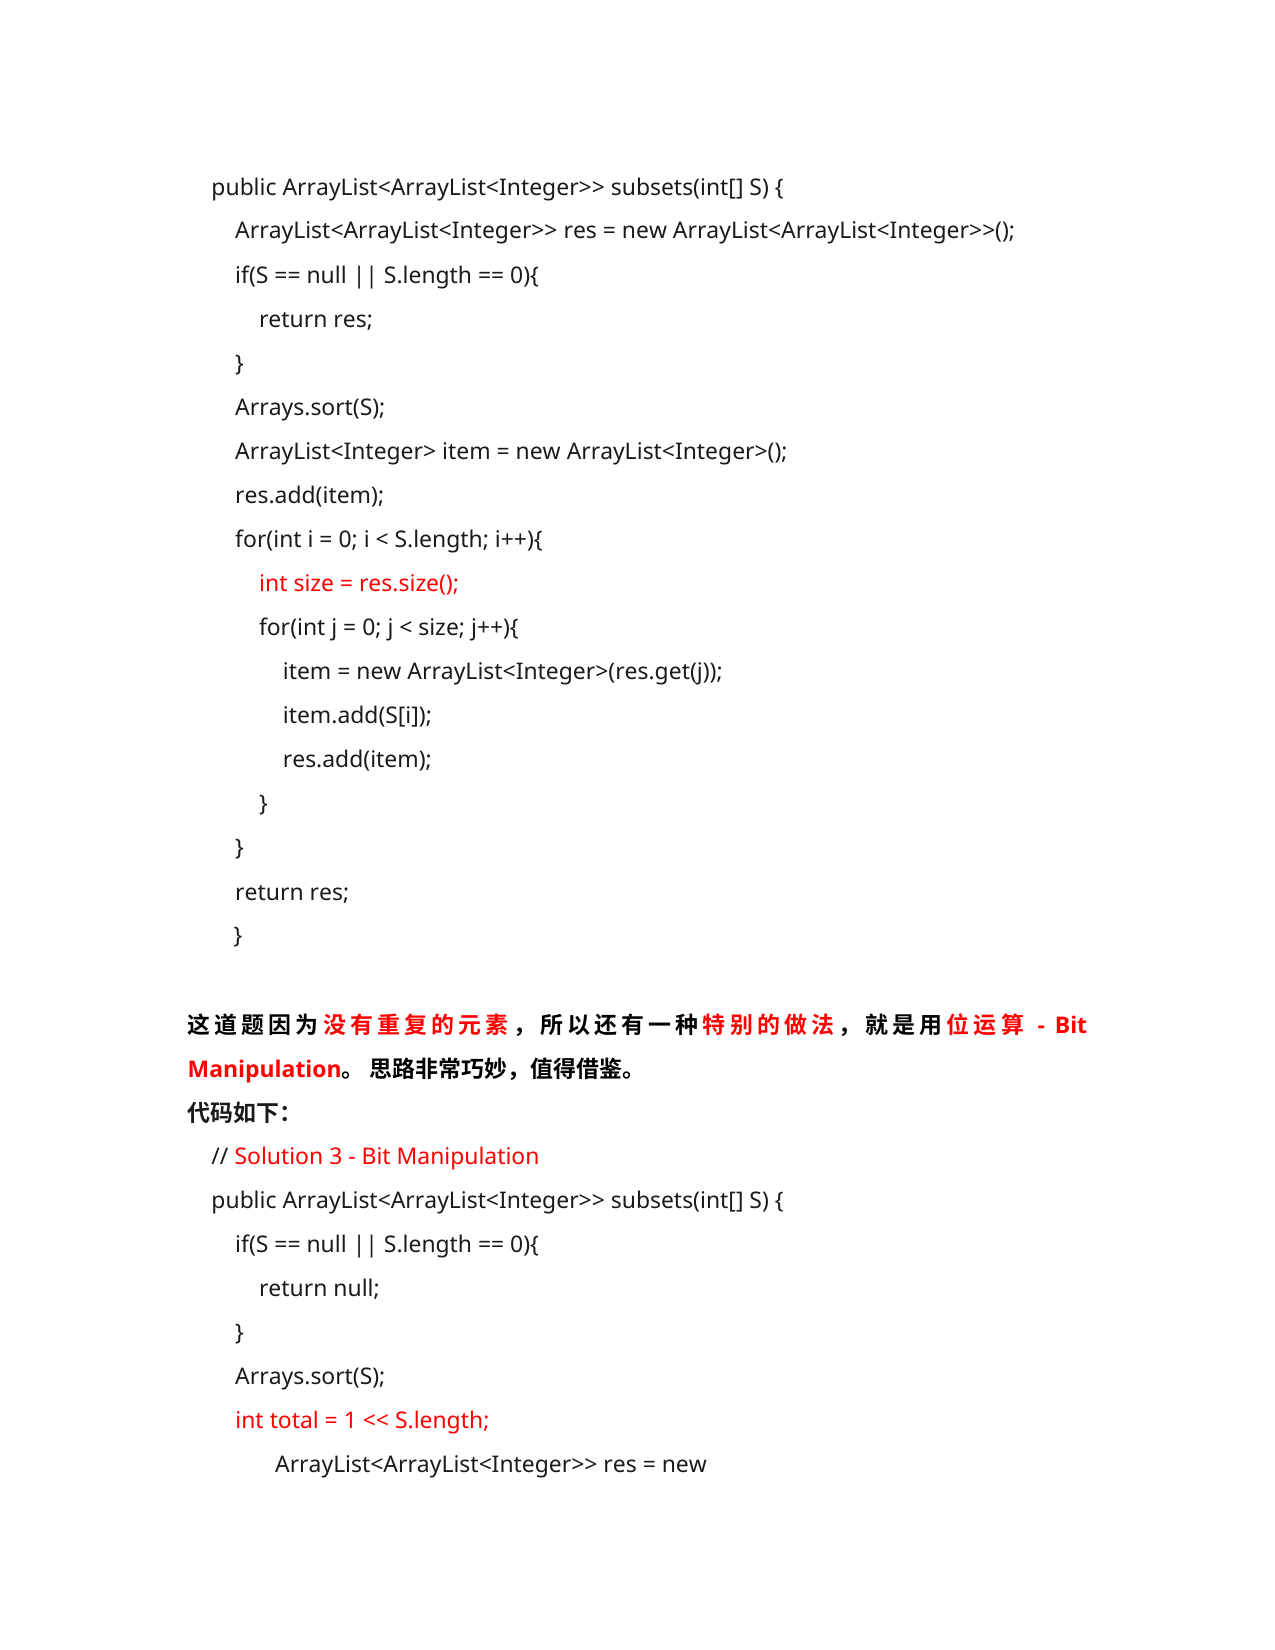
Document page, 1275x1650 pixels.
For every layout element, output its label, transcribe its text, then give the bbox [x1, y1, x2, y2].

text int size = res.size(); [187, 561, 1087, 605]
text public ArrayList<ArrayList<Integer>> subsets(int[] S) { [187, 1177, 1087, 1222]
text ArrayList<ArrayList<Integer>> res = new ArrayList<ArrayList<Integer>>(); [187, 208, 1087, 252]
text } [187, 340, 1087, 384]
text if(S == null || S.length == 0){ [187, 1222, 1087, 1266]
text for(int i = 0; i < S.length; i++){ [187, 517, 1087, 561]
text Arrays.sort(S); [187, 1354, 1087, 1398]
text } [187, 913, 1087, 957]
text res.add(item); [187, 472, 1087, 517]
text 代码如下： [187, 1089, 1087, 1133]
text return null; [187, 1266, 1087, 1310]
text for(int j = 0; j < size; j++){ [187, 605, 1087, 649]
text } [187, 1310, 1087, 1354]
text item = new ArrayList<Integer>(res.get(j)); [187, 649, 1087, 693]
text ArrayList<Integer> item = new ArrayList<Integer>(); [187, 428, 1087, 472]
text return res; [187, 869, 1087, 913]
text return res; [187, 296, 1087, 340]
text } [187, 825, 1087, 869]
text item.add(S[i]); [187, 693, 1087, 737]
text public ArrayList<ArrayList<Integer>> subsets(int[] S) { [187, 164, 1087, 208]
text // Solution 3 - Bit Manipulation [187, 1133, 1087, 1177]
text if(S == null || S.length == 0){ [187, 252, 1087, 296]
text } [187, 781, 1087, 825]
text Arrays.sort(S); [187, 384, 1087, 428]
text ArrayList<ArrayList<Integer>> res = new [231, 1442, 1087, 1486]
text int total = 1 << S.length; [187, 1398, 1087, 1442]
text res.add(item); [187, 737, 1087, 781]
text 这道题因为没有重复的元素，所以还有一种特别的做法，就是用位运算 - Bit Manipulation。 思路非常巧妙，值得借鉴。 [187, 1001, 1087, 1089]
